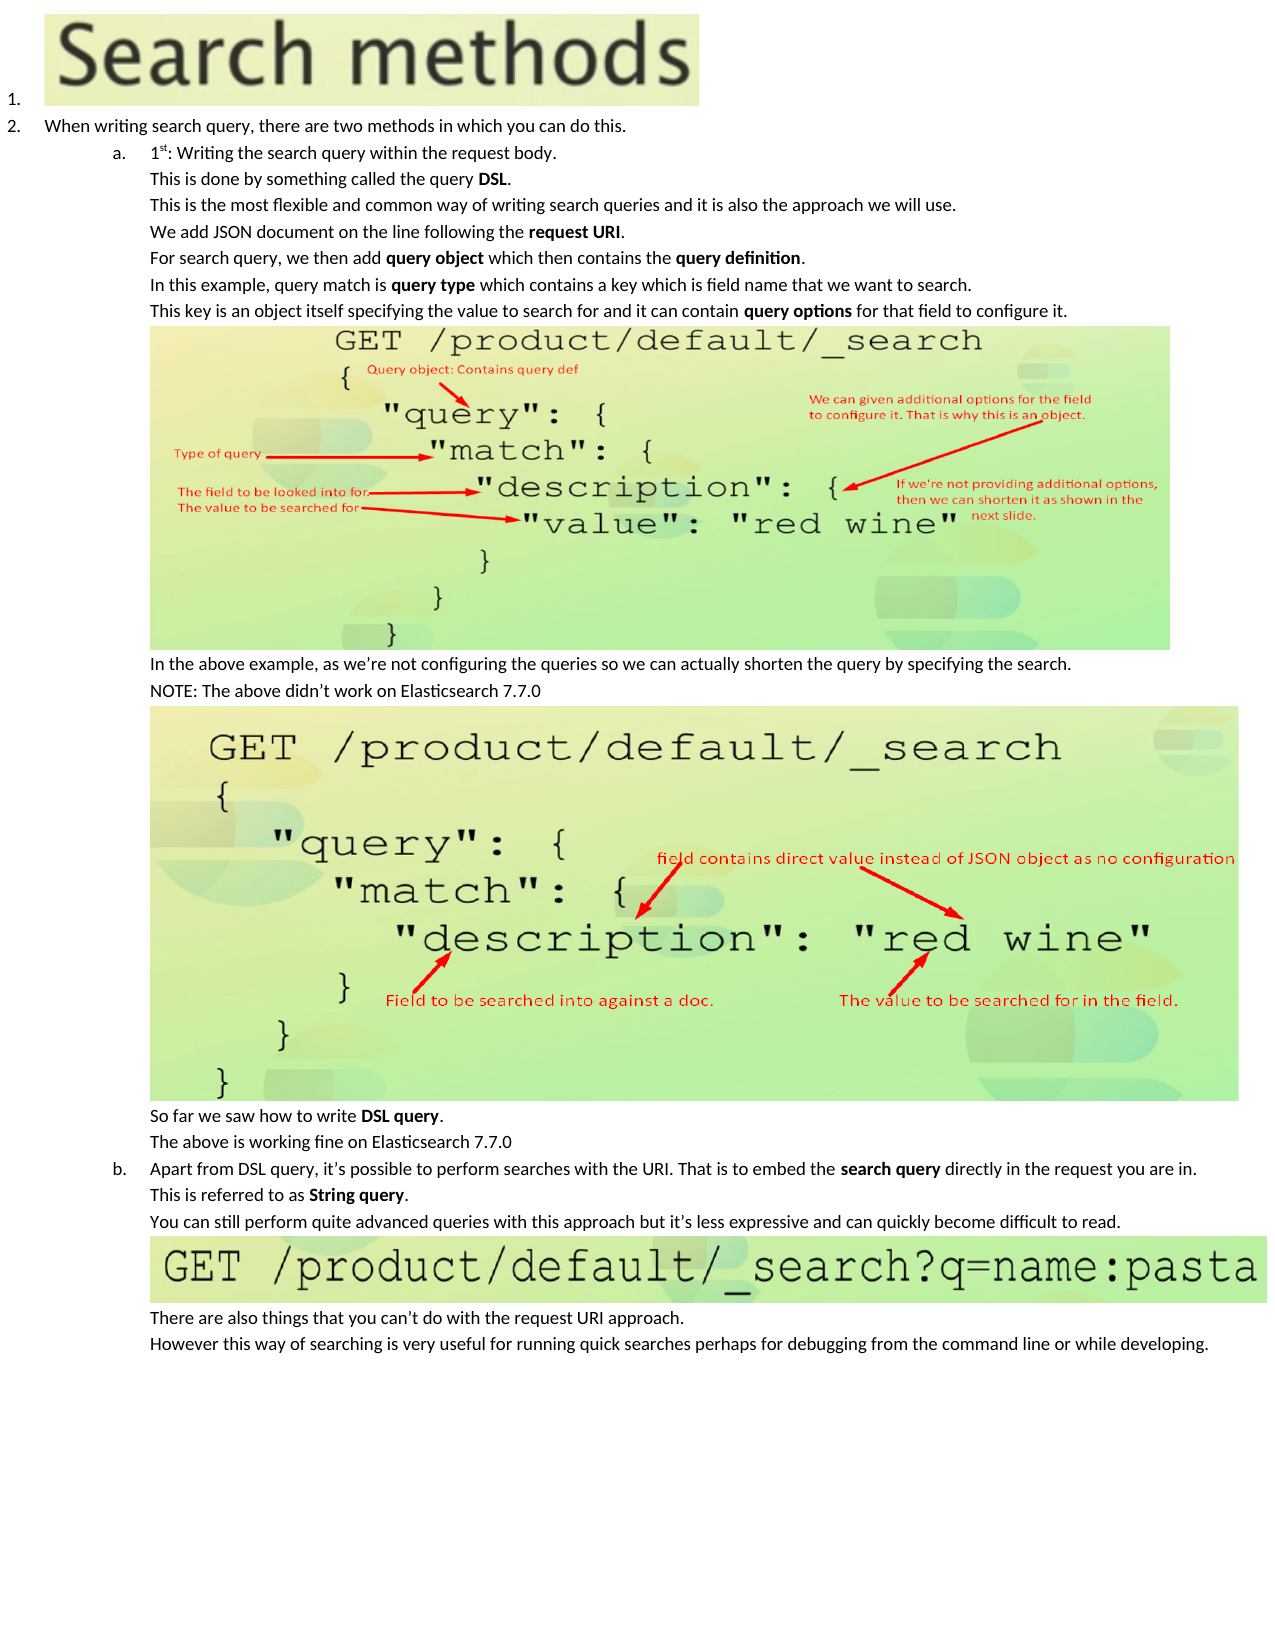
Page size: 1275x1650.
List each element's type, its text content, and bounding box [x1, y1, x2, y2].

list When writing search query, there are two methods in which you can do this. [7, 114, 1270, 137]
picture [150, 706, 1239, 1101]
picture [150, 326, 1170, 650]
picture [150, 1236, 1267, 1303]
picture [44, 14, 700, 106]
